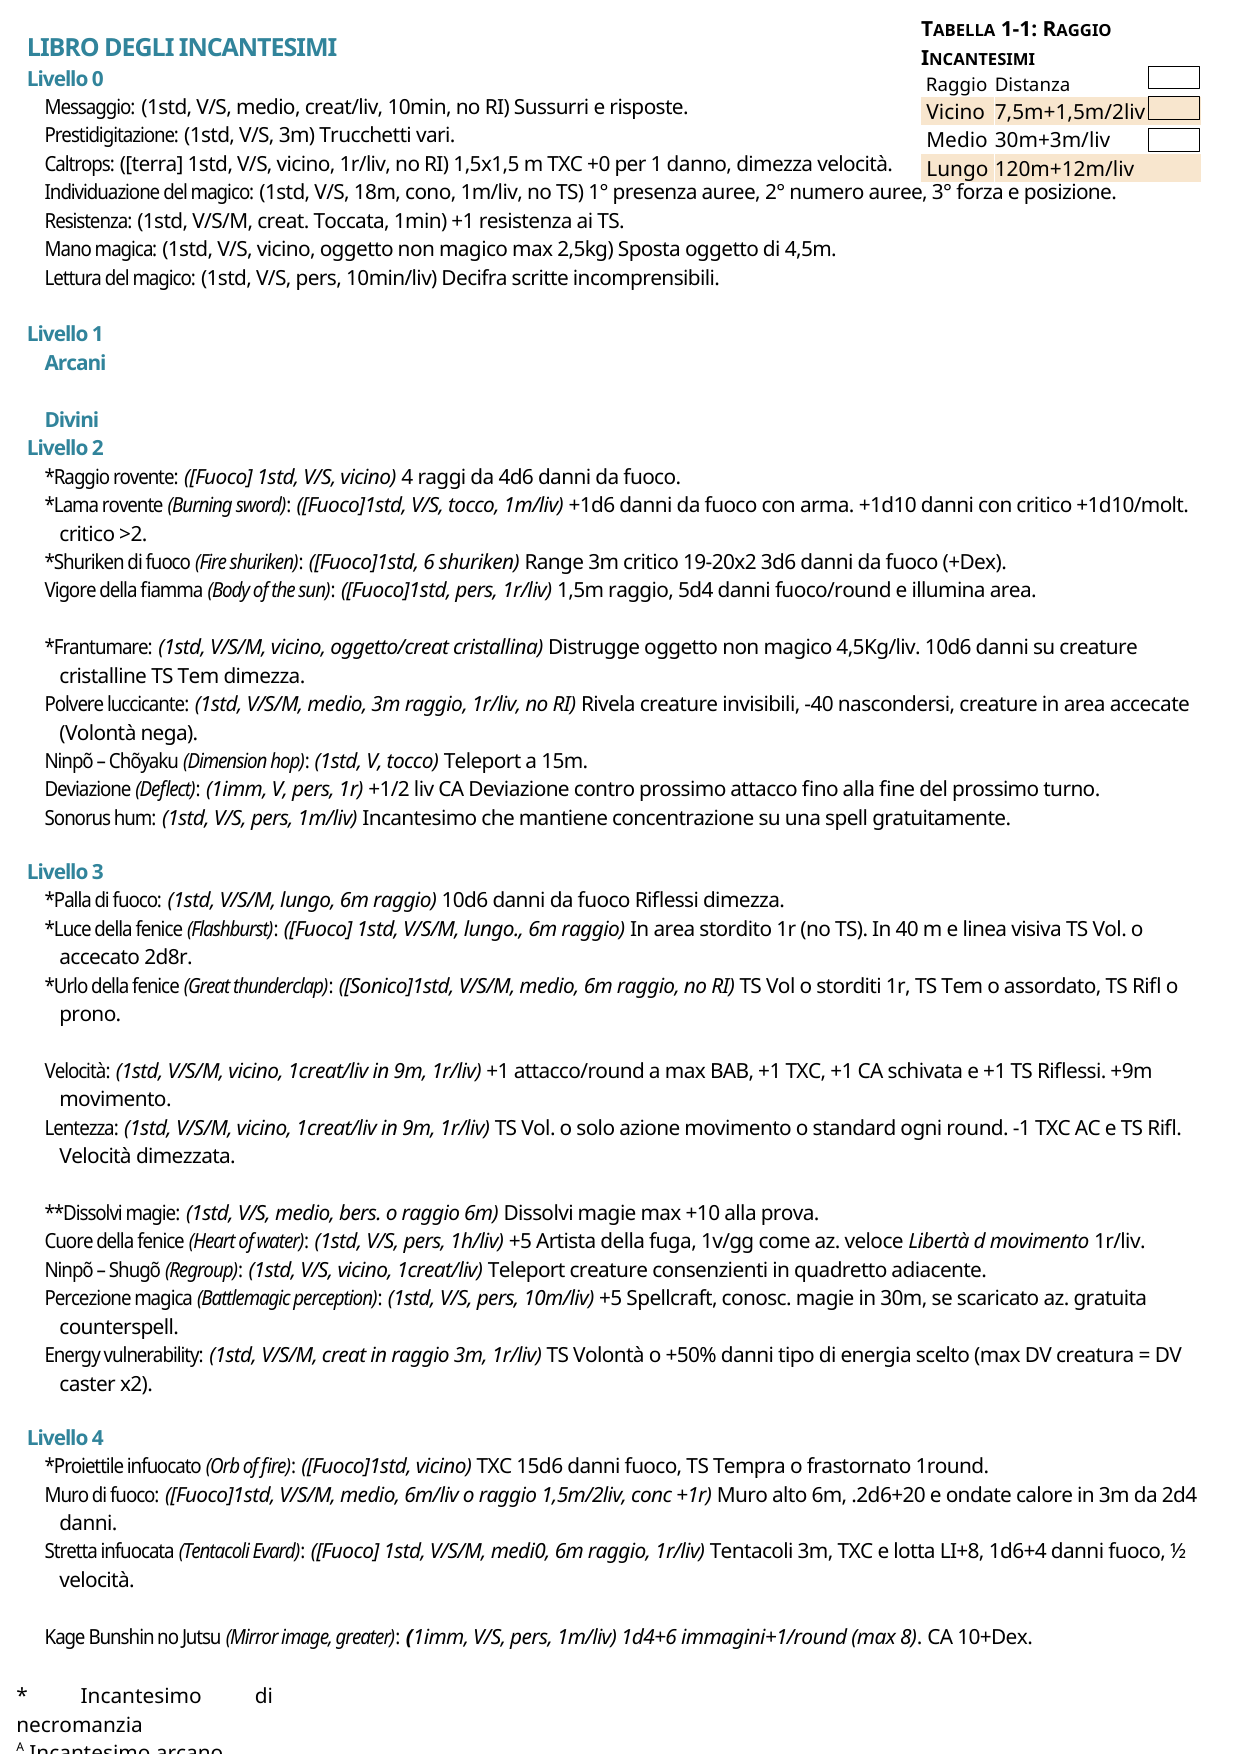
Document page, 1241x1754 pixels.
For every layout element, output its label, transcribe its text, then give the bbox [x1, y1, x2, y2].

text Lentezza: (1std, V/S/M, vicino, 1creat/liv in 9m, 1r/liv) TS Vol. o solo azione movimento o standard ogni round. -1 TXC AC e TS Rifl. Velocità dimezzata. [44, 1113, 1211, 1170]
text Deviazione (Deflect): (1imm, V, pers, 1r) +1/2 liv CA Deviazione contro prossimo attacco fino alla fine del prossimo turno. [44, 774, 1211, 803]
text Livello 2 [27, 433, 1211, 462]
text Ninpõ – Shugõ (Regroup): (1std, V/S, vicino, 1creat/liv) Teleport creature consenzienti in quadretto adiacente. [44, 1255, 1211, 1283]
text Arcani [44, 348, 1211, 376]
text Livello 0 [27, 64, 1211, 92]
text **Dissolvi magie: (1std, V/S, medio, bers. o raggio 6m) Dissolvi magie max +10 alla prova. [44, 1198, 1211, 1227]
text *Lama rovente (Burning sword): ([Fuoco]1std, V/S, tocco, 1m/liv) +1d6 danni da fuoco con arma. +1d10 danni con critico +1d10/molt. critico >2. [44, 490, 1211, 547]
text Libro degli INCANTESIMi [27, 29, 1211, 64]
text Vigore della fiamma (Body of the sun): ([Fuoco]1std, pers, 1r/liv) 1,5m raggio, 5d4 danni fuoco/round e illumina area. [44, 576, 1211, 604]
text Energy vulnerability: (1std, V/S/M, creat in raggio 3m, 1r/liv) TS Volontà o +50% danni tipo di energia scelto (max DV creatura = DV caster x2). [44, 1340, 1211, 1397]
text Velocità: (1std, V/S/M, vicino, 1creat/liv in 9m, 1r/liv) +1 attacco/round a max BAB, +1 TXC, +1 CA schivata e +1 TS Riflessi. +9m movimento. [44, 1056, 1211, 1113]
text Mano magica: (1std, V/S, vicino, oggetto non magico max 2,5kg) Sposta oggetto di 4,5m. [44, 234, 1211, 263]
text Caltrops: ([terra] 1std, V/S, vicino, 1r/liv, no RI) 1,5x1,5 m TXC +0 per 1 danno, dimezza velocità. [44, 149, 1211, 177]
text *Raggio rovente: ([Fuoco] 1std, V/S, vicino) 4 raggi da 4d6 danni da fuoco. [44, 462, 1211, 490]
text *Urlo della fenice (Great thunderclap): ([Sonico]1std, V/S/M, medio, 6m raggio, no RI) TS Vol o storditi 1r, TS Tem o assordato, TS Rifl o prono. [44, 971, 1211, 1028]
text *Palla di fuoco: (1std, V/S/M, lungo, 6m raggio) 10d6 danni da fuoco Riflessi dimezza. [44, 885, 1211, 914]
text Resistenza: (1std, V/S/M, creat. Toccata, 1min) +1 resistenza ai TS. [44, 206, 1211, 234]
text Livello 3 [27, 857, 1211, 885]
text Lettura del magico: (1std, V/S, pers, 10min/liv) Decifra scritte incomprensibili. [44, 263, 1211, 291]
text Messaggio: (1std, V/S, medio, creat/liv, 10min, no RI) Sussurri e risposte. [44, 92, 1211, 121]
text Individuazione del magico: (1std, V/S, 18m, cono, 1m/liv, no TS) 1° presenza auree, 2° numero auree, 3° forza e posizione. [44, 177, 1211, 206]
text Divini [44, 405, 1211, 433]
text Muro di fuoco: ([Fuoco]1std, V/S/M, medio, 6m/liv o raggio 1,5m/2liv, conc +1r) Muro alto 6m, .2d6+20 e ondate calore in 3m da 2d4 danni. [44, 1480, 1211, 1537]
text Polvere luccicante: (1std, V/S/M, medio, 3m raggio, 1r/liv, no RI) Rivela creature invisibili, -40 nascondersi, creature in area accecate (Volontà nega). [44, 689, 1211, 746]
text *Frantumare: (1std, V/S/M, vicino, oggetto/creat cristallina) Distrugge oggetto non magico 4,5Kg/liv. 10d6 danni su creature cristalline TS Tem dimezza. [44, 632, 1211, 689]
text Sonorus hum: (1std, V/S, pers, 1m/liv) Incantesimo che mantiene concentrazione su una spell gratuitamente. [44, 803, 1211, 831]
text Stretta infuocata (Tentacoli Evard): ([Fuoco] 1std, V/S/M, medi0, 6m raggio, 1r/liv) Tentacoli 3m, TXC e lotta LI+8, 1d6+4 danni fuoco, ½ velocità. [44, 1537, 1211, 1593]
text Cuore della fenice (Heart of water): (1std, V/S, pers, 1h/liv) +5 Artista della fuga, 1v/gg come az. veloce Libertà d movimento 1r/liv. [44, 1227, 1211, 1255]
text *Luce della fenice (Flashburst): ([Fuoco] 1std, V/S/M, lungo., 6m raggio) In area stordito 1r (no TS). In 40 m e linea visiva TS Vol. o accecato 2d8r. [44, 914, 1211, 971]
text Livello 1 [27, 319, 1211, 348]
text *Shuriken di fuoco (Fire shuriken): ([Fuoco]1std, 6 shuriken) Range 3m critico 19-20x2 3d6 danni da fuoco (+Dex). [44, 547, 1211, 576]
text Percezione magica (Battlemagic perception): (1std, V/S, pers, 10m/liv) +5 Spellcraft, conosc. magie in 30m, se scaricato az. gratuita counterspell. [44, 1283, 1211, 1340]
text Livello 4 [27, 1423, 1211, 1451]
text Prestidigitazione: (1std, V/S, 3m) Trucchetti vari. [44, 121, 1211, 149]
text Ninpõ – Chõyaku (Dimension hop): (1std, V, tocco) Teleport a 15m. [44, 746, 1211, 774]
text *Proiettile infuocato (Orb of fire): ([Fuoco]1std, vicino) TXC 15d6 danni fuoco, TS Tempra o frastornato 1round. [44, 1451, 1211, 1480]
text Kage Bunshin no Jutsu (Mirror image, greater): (1imm, V/S, pers, 1m/liv) 1d4+6 immagini+1/round (max 8). CA 10+Dex. [44, 1622, 1211, 1650]
